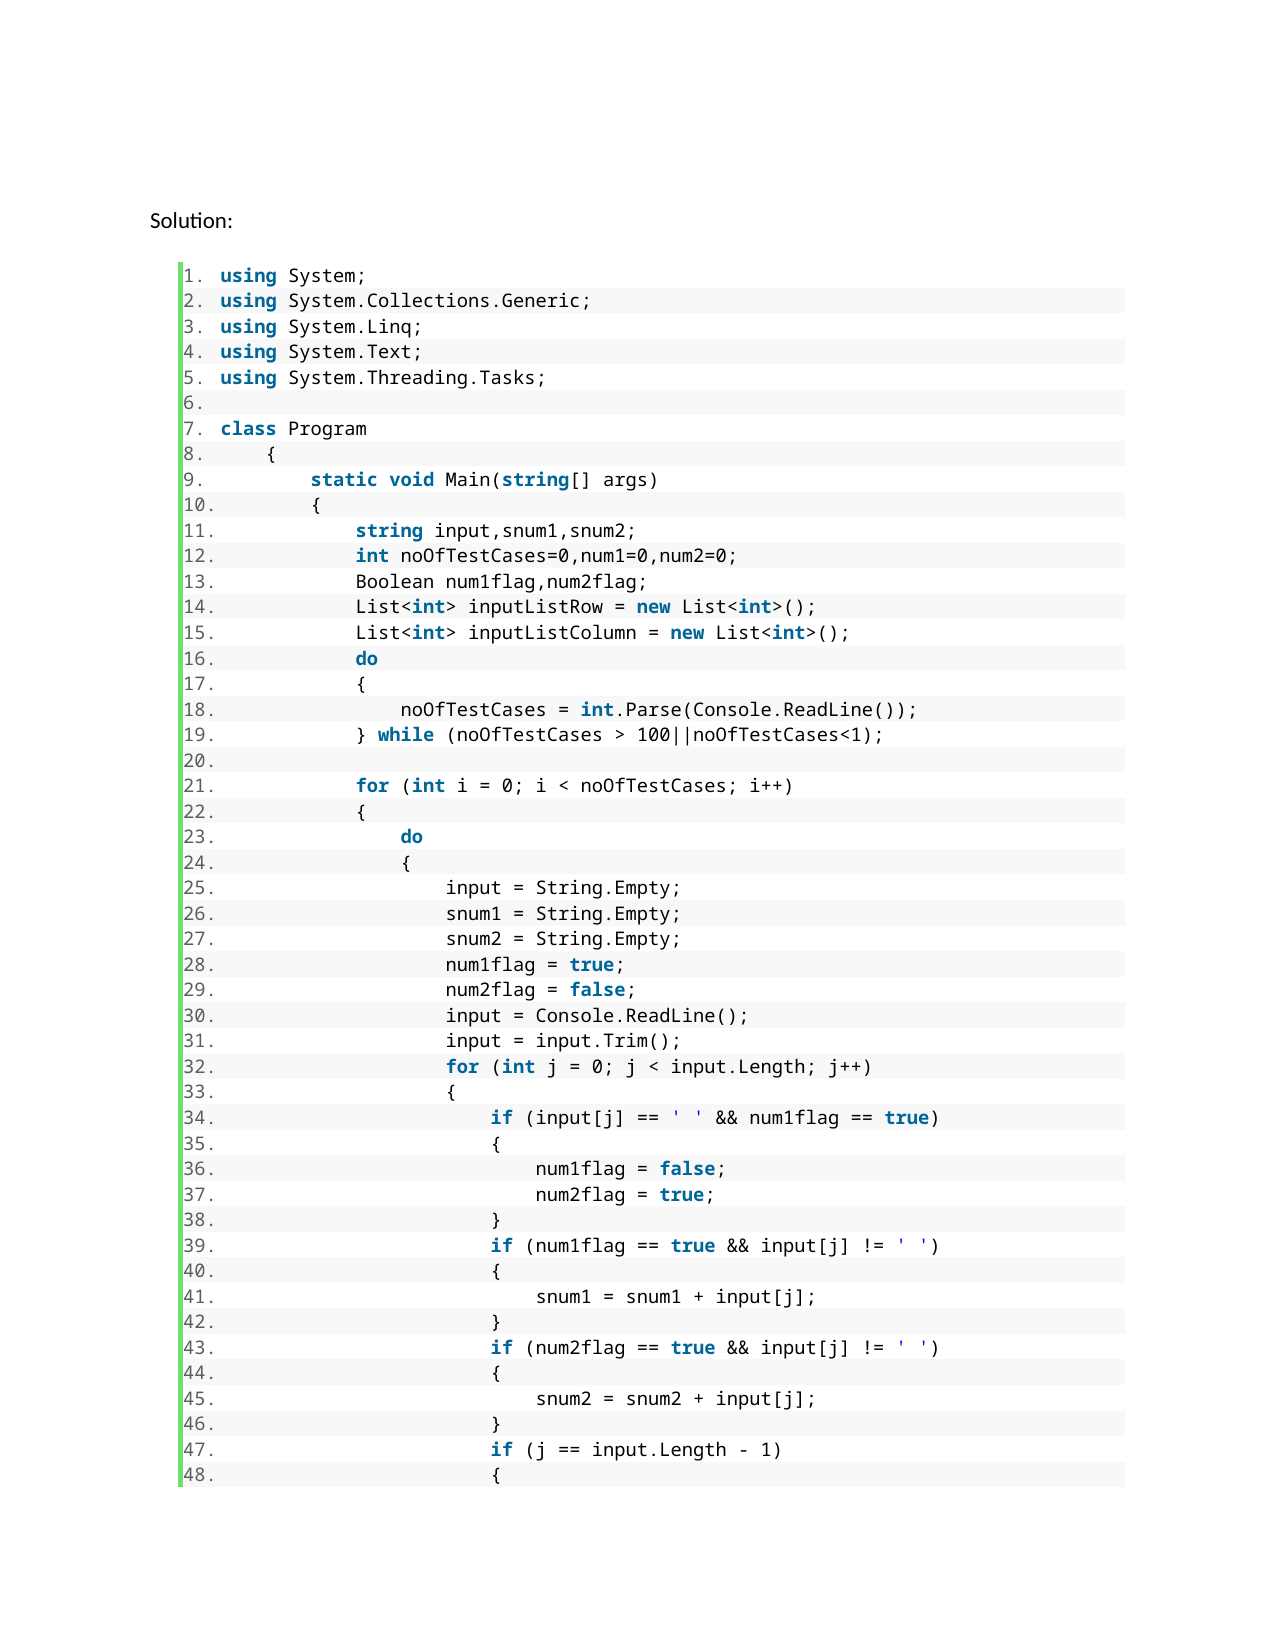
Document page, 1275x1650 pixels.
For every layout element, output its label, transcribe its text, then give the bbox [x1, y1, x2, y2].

list { [183, 849, 1125, 874]
list for (int j = 0; j < input.Length; j++) [183, 1053, 1125, 1079]
text Solution: [150, 206, 1125, 234]
list snum2 = snum2 + input[j]; [183, 1385, 1125, 1411]
list { [183, 1462, 1125, 1487]
list num1flag = false; [183, 1155, 1125, 1181]
list { [183, 492, 1125, 517]
list snum1 = snum1 + input[j]; [183, 1283, 1125, 1308]
list input = input.Trim(); [183, 1028, 1125, 1053]
list input = String.Empty; [183, 874, 1125, 900]
list for (int i = 0; i < noOfTestCases; i++) [183, 772, 1125, 798]
list if (input[j] == ' ' && num1flag == true) [183, 1104, 1125, 1130]
list if (num1flag == true && input[j] != ' ') [183, 1232, 1125, 1257]
list using System; [183, 262, 1125, 288]
list } while (noOfTestCases > 100||noOfTestCases<1); [183, 721, 1125, 747]
list using System.Collections.Generic; [183, 288, 1125, 313]
list List<int> inputListRow = new List<int>(); [183, 594, 1125, 619]
list { [183, 1130, 1125, 1155]
list do [183, 823, 1125, 849]
list using System.Linq; [183, 313, 1125, 339]
list snum2 = String.Empty; [183, 926, 1125, 951]
list { [183, 1079, 1125, 1104]
list List<int> inputListColumn = new List<int>(); [183, 619, 1125, 645]
list } [183, 1206, 1125, 1232]
list string input,snum1,snum2; [183, 517, 1125, 543]
list Boolean num1flag,num2flag; [183, 568, 1125, 594]
list { [183, 1257, 1125, 1283]
list snum1 = String.Empty; [183, 900, 1125, 926]
list if (j == input.Length - 1) [183, 1436, 1125, 1462]
list class Program [183, 415, 1125, 441]
list } [183, 1308, 1125, 1334]
list input = Console.ReadLine(); [183, 1002, 1125, 1028]
list { [183, 798, 1125, 823]
list noOfTestCases = int.Parse(Console.ReadLine()); [183, 696, 1125, 721]
list if (num2flag == true && input[j] != ' ') [183, 1334, 1125, 1359]
list num1flag = true; [183, 951, 1125, 977]
list num2flag = true; [183, 1181, 1125, 1206]
list { [183, 1359, 1125, 1385]
list do [183, 645, 1125, 670]
list { [183, 441, 1125, 466]
list int noOfTestCases=0,num1=0,num2=0; [183, 543, 1125, 568]
list using System.Threading.Tasks; [183, 364, 1125, 390]
list static void Main(string[] args) [183, 466, 1125, 492]
list } [183, 1411, 1125, 1436]
list using System.Text; [183, 339, 1125, 364]
list num2flag = false; [183, 977, 1125, 1002]
list { [183, 670, 1125, 696]
